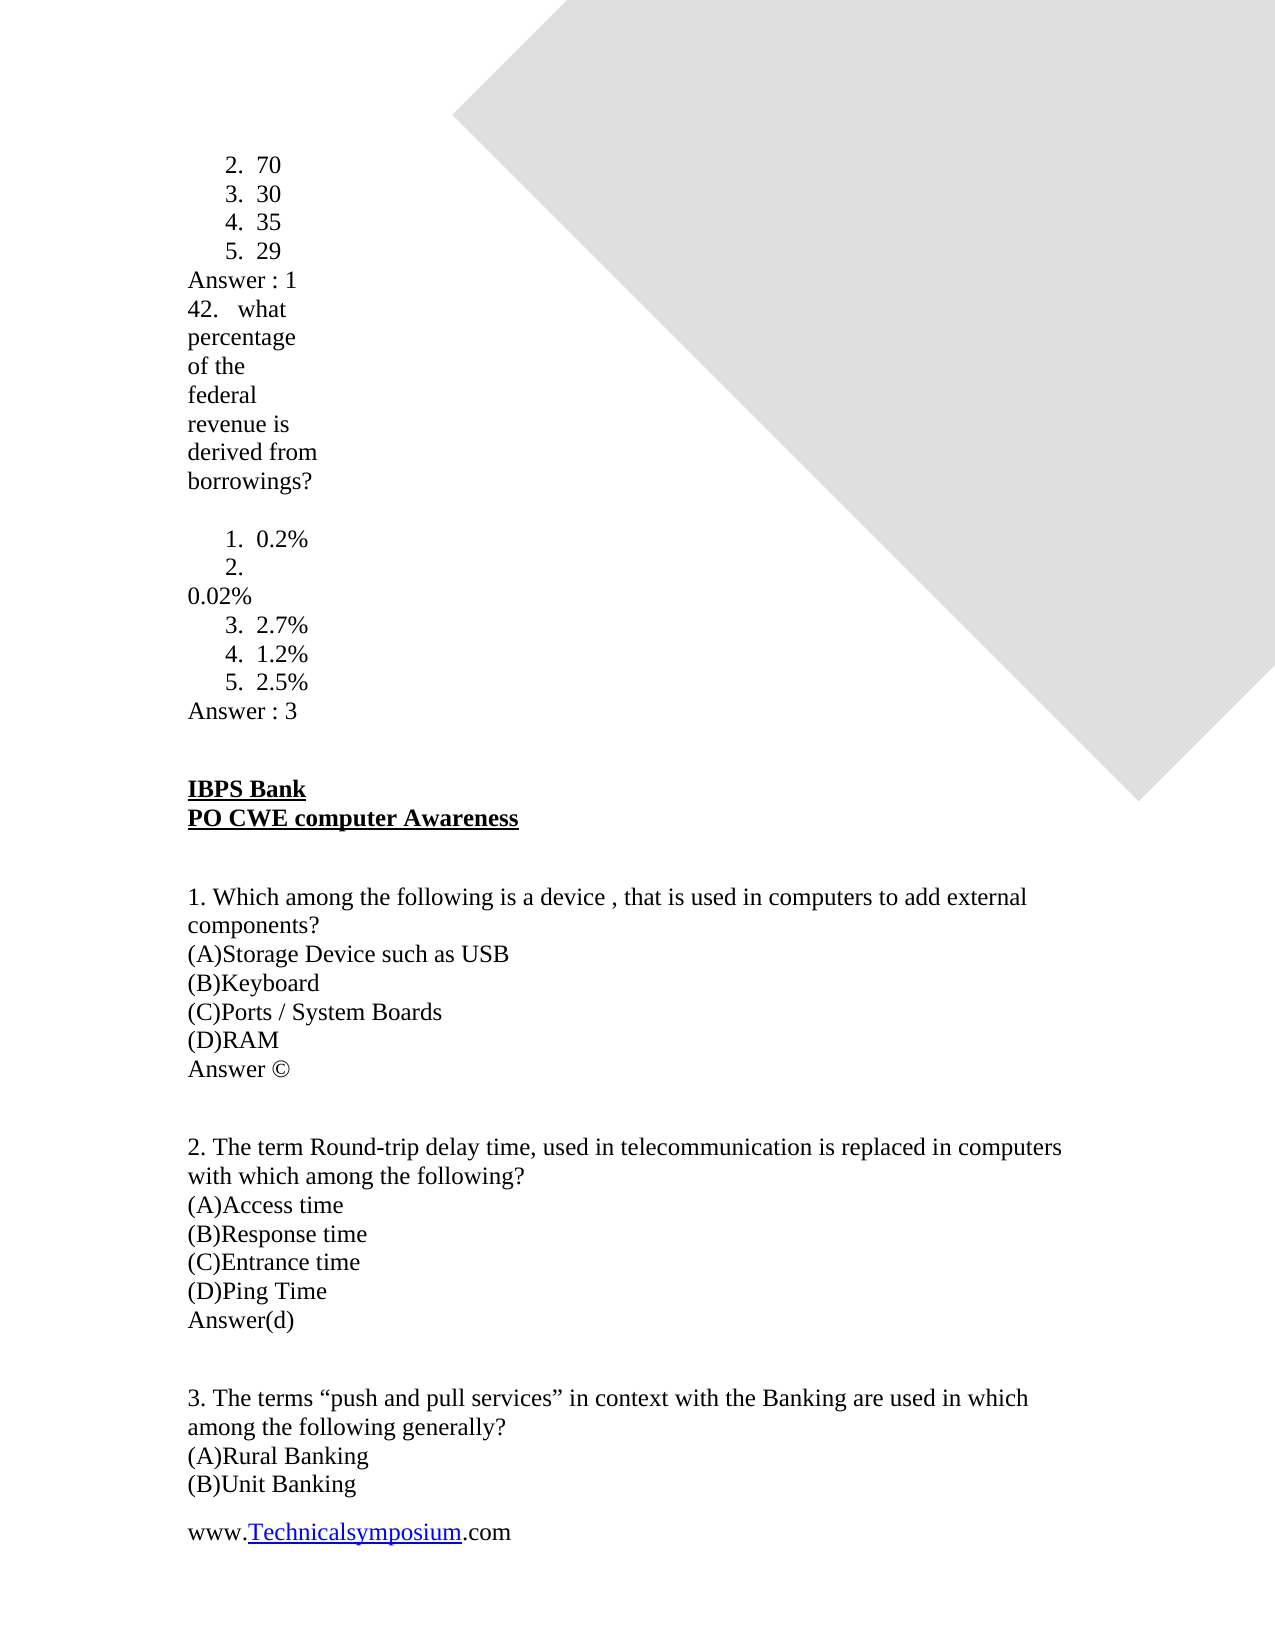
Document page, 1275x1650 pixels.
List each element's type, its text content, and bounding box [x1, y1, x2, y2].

text IBPS Bank PO CWE computer Awareness [187, 774, 1087, 832]
text 1. Which among the following is a device , that is used in computers to add external components? (A)Storage Device such as USB (B)Keyboard (C)Ports / System Boards (D)RAM Answer © [187, 882, 1087, 1083]
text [187, 1383, 1087, 1498]
text 2. The term Round-trip delay time, used in telecommunication is replaced in computers with which among the following? (A)Access time (B)Response time (C)Entrance time (D)Ping Time Answer(d) [187, 1132, 1087, 1334]
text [187, 150, 1087, 725]
